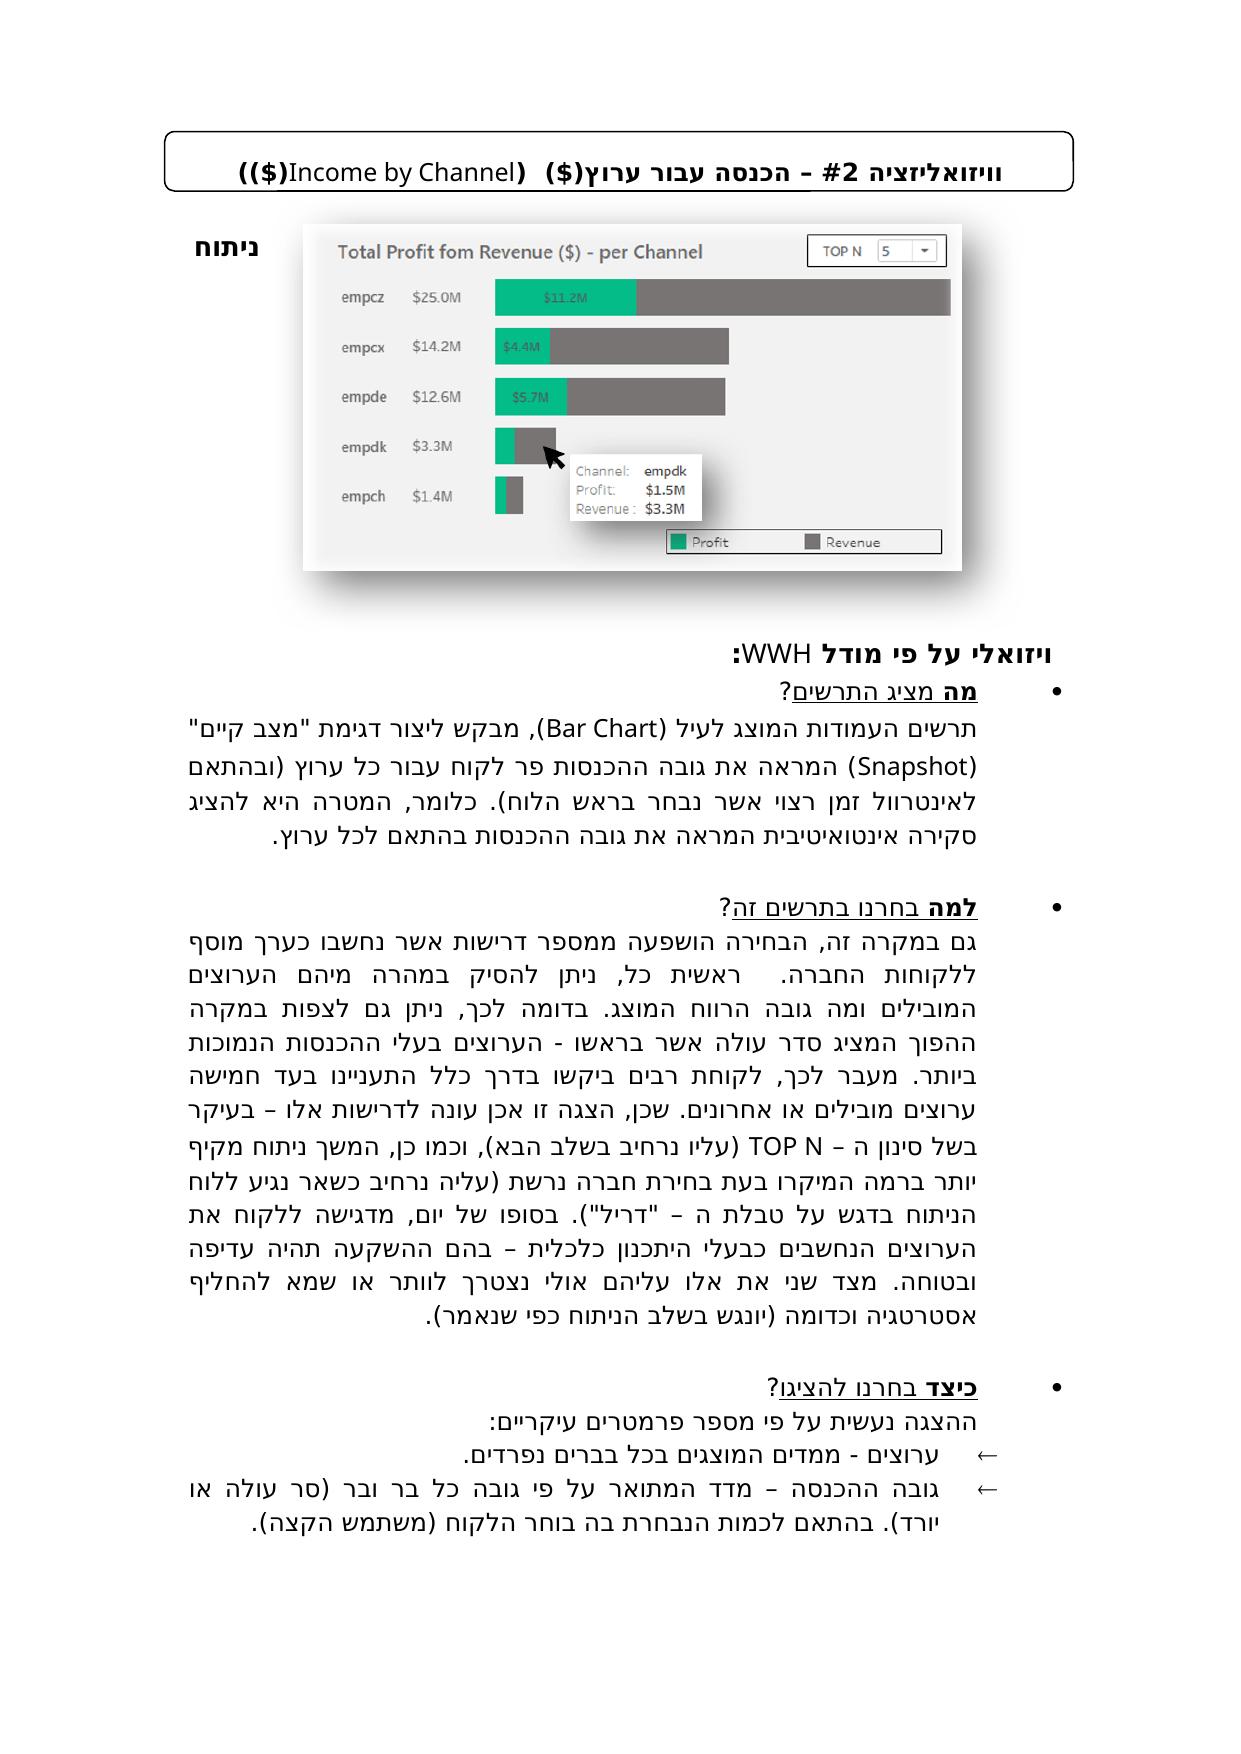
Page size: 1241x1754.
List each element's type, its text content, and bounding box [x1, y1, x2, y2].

list מה מציג התרשים? [187, 677, 1053, 706]
text ההצגה נעשית על פי מספר פרמטרים עיקריים: [187, 1407, 978, 1436]
list גובה ההכנסה – מדד המתואר על פי גובה כל בר ובר (סר עולה או יורד). בהתאם לכמות הנבחרת בה בוחר הלקוח (משתמש הקצה). [187, 1474, 978, 1537]
text גם במקרה זה, הבחירה הושפעה ממספר דרישות אשר נחשבו כערך מוסף ללקוחות החברה. ראשית כל, ניתן להסיק במהרה מיהם הערוצים המובילים ומה גובה הרווח המוצג. בדומה לכך, ניתן גם לצפות במקרה ההפוך המציג סדר עולה אשר בראשו - הערוצים בעלי ההכנסות הנמוכות ביותר. מעבר לכך, לקוחת רבים ביקשו בדרך כלל התעניינו בעד חמישה ערוצים מובילים או אחרונים. שכן, הצגה זו אכן עונה לדרישות אלו – בעיקר בשל סינון ה – TOP N (עליו נרחיב בשלב הבא), וכמו כן, המשך ניתוח מקיף יותר ברמה המיקרו בעת בחירת חברה נרשת (עליה נרחיב כשאר נגיע ללוח הניתוח בדגש על טבלת ה – "דריל"). בסופו של יום, מדגישה ללקוח את הערוצים הנחשבים כבעלי היתכנון כלכלית – בהם ההשקעה תהיה עדיפה ובטוחה. מצד שני את אלו עליהם אולי נצטרך לוותר או שמא להחליף אסטרטגיה וכדומה (יונגש בשלב הניתוח כפי שנאמר). [187, 927, 978, 1330]
list כיצד בחרנו להציגו? [187, 1374, 1053, 1403]
list למה בחרנו בתרשים זה? [187, 893, 1053, 923]
text תרשים העמודות המוצג לעיל (Bar Chart), מבקש ליצור דגימת "מצב קיים" (Snapshot) המראה את גובה ההכנסות פר לקוח עבור כל ערוץ (ובהתאם לאינטרוול זמן רצוי אשר נבחר בראש הלוח). כלומר, המטרה היא להציג סקירה אינטואיטיבית המראה את גובה ההכנסות בהתאם לכל ערוץ. [187, 710, 978, 850]
subtitle וויזואליזציה #2 – הכנסה עבור ערוץ($) (Income by Channel($)) [187, 154, 1053, 188]
picture [303, 224, 962, 571]
list ערוצים - ממדים המוצגים בכל בברים נפרדים. [187, 1441, 978, 1470]
